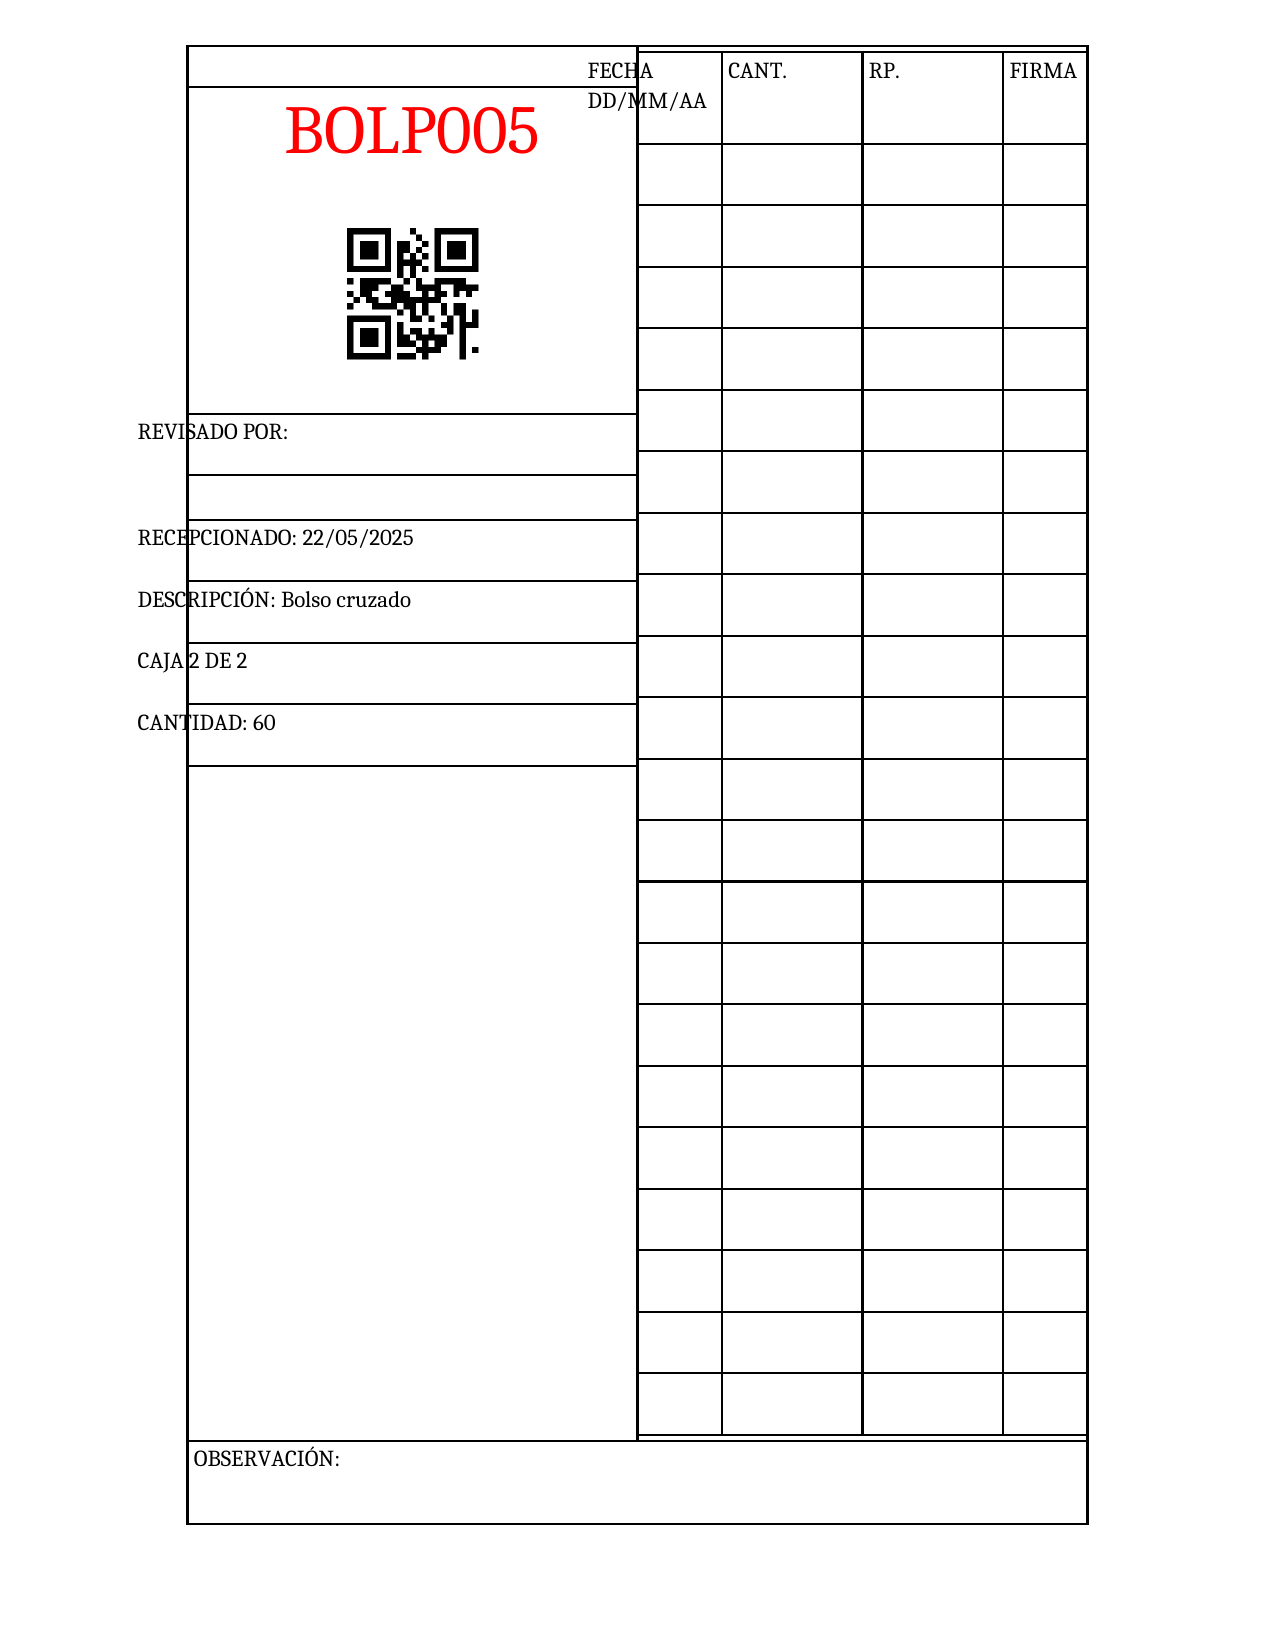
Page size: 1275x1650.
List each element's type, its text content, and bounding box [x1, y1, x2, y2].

table_header [864, 329, 1002, 389]
table_header [723, 944, 861, 1003]
table_header [639, 514, 721, 573]
picture [322, 203, 503, 384]
table_header [639, 1313, 721, 1372]
table_header [723, 514, 861, 573]
table_header [639, 145, 721, 204]
table_header [723, 1190, 861, 1249]
table_header [1004, 329, 1086, 389]
table_header [639, 637, 721, 696]
table_header [1004, 206, 1086, 266]
table_header [723, 452, 861, 512]
table_header [639, 1251, 721, 1311]
table_header [639, 268, 721, 327]
table_header [723, 883, 861, 942]
table_header [1004, 1251, 1086, 1311]
table_header [864, 452, 1002, 512]
table_header [1004, 883, 1086, 942]
table_header [639, 47, 1086, 51]
table_header [1004, 452, 1086, 512]
table_header [864, 698, 1002, 758]
table_header [864, 53, 1002, 143]
table_header [723, 53, 861, 143]
table_header [189, 415, 636, 474]
table_header [864, 1374, 1002, 1434]
table_header [723, 821, 861, 880]
table_header [1004, 944, 1086, 1003]
table_header [1004, 145, 1086, 204]
table_header [189, 582, 636, 642]
table_header [639, 821, 721, 880]
table_header [864, 1313, 1002, 1372]
table_header [1004, 391, 1086, 450]
table_header [1004, 637, 1086, 696]
table_header [1004, 1005, 1086, 1065]
table_header [189, 521, 636, 580]
table_header [1004, 1190, 1086, 1249]
table_header [864, 883, 1002, 942]
table_header [639, 698, 721, 758]
table_header [189, 705, 636, 765]
table_header [1004, 1067, 1086, 1126]
table_header [723, 145, 861, 204]
table_header [639, 1128, 721, 1188]
table_header [639, 944, 721, 1003]
table_header [1004, 1374, 1086, 1434]
table_header [864, 1005, 1002, 1065]
table_header [723, 1251, 861, 1311]
table_header [723, 329, 861, 389]
table_header [639, 1005, 721, 1065]
table_header [639, 575, 721, 635]
table_header [864, 760, 1002, 819]
table_header [1004, 53, 1086, 143]
table_header [639, 391, 721, 450]
table_cell OBSERVACIÓN: [189, 1442, 1086, 1523]
table_header [864, 206, 1002, 266]
table_header [639, 452, 721, 512]
table_header [1004, 821, 1086, 880]
table_header [639, 53, 721, 143]
table_header [1004, 1313, 1086, 1372]
table_header [189, 88, 636, 413]
table_header [864, 391, 1002, 450]
table_header [723, 1128, 861, 1188]
table_header [723, 206, 861, 266]
table_header [864, 821, 1002, 880]
table_header [639, 206, 721, 266]
table_header [1004, 698, 1086, 758]
table_header [864, 145, 1002, 204]
table_header [864, 514, 1002, 573]
table_header [864, 575, 1002, 635]
table_header [1004, 1128, 1086, 1188]
table_header [189, 476, 636, 519]
table_header [1004, 268, 1086, 327]
table_header [189, 47, 636, 86]
table_header [639, 883, 721, 942]
table_header [864, 268, 1002, 327]
table_header [864, 1128, 1002, 1188]
table_header [639, 1374, 721, 1434]
table_header [723, 1067, 861, 1126]
table_header [639, 1190, 721, 1249]
table_header [639, 1436, 1086, 1440]
table_header [723, 268, 861, 327]
table_header [723, 391, 861, 450]
table_header [864, 1190, 1002, 1249]
table_header [864, 1067, 1002, 1126]
table_header [723, 698, 861, 758]
table_header [639, 1067, 721, 1126]
table_header [723, 1313, 861, 1372]
table_header [723, 760, 861, 819]
table_header [723, 1005, 861, 1065]
table_header [189, 767, 636, 1440]
table_header [723, 575, 861, 635]
table_header [864, 637, 1002, 696]
table_header [723, 637, 861, 696]
table_header [1004, 514, 1086, 573]
table_header [864, 944, 1002, 1003]
table_header [189, 644, 636, 703]
table_header [639, 760, 721, 819]
table_header [1004, 575, 1086, 635]
table_header [1004, 760, 1086, 819]
table_header [723, 1374, 861, 1434]
table_header [639, 329, 721, 389]
table_header [864, 1251, 1002, 1311]
